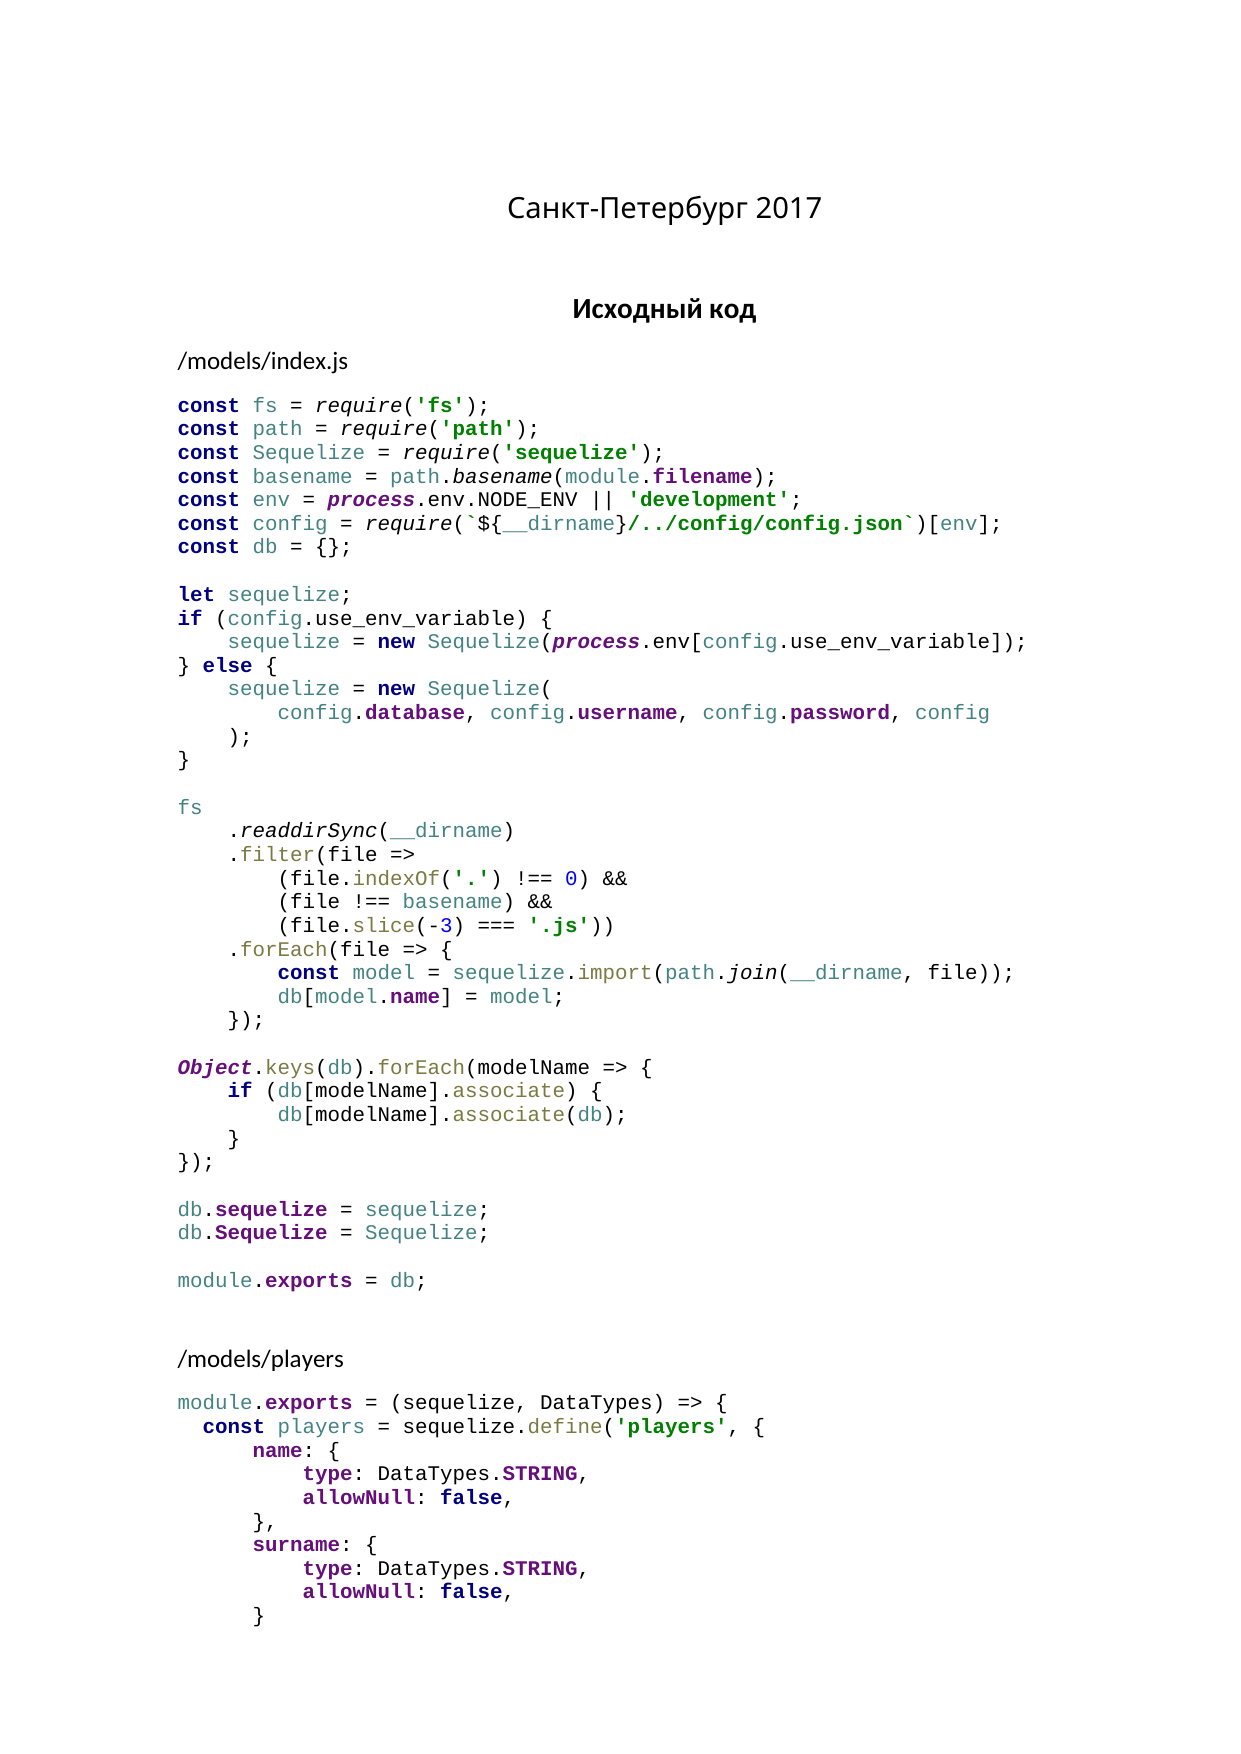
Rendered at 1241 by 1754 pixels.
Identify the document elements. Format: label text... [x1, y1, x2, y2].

text /models/index.js [177, 345, 1152, 376]
text /models/players [177, 1343, 1152, 1373]
text const fs = require('fs'); const path = require('path'); const Sequelize = require('sequelize'); const basename = path.basename(module.filename); const env = process.env.NODE_ENV || 'development'; const config = require(`${__dirname}/../config/config.json`)[env]; const db = {}; let sequelize; if (config.use_env_variable) { sequelize = new Sequelize(process.env[config.use_env_variable]); } else { sequelize = new Sequelize( config.database, config.username, config.password, config ); } fs .readdirSync(__dirname) .filter(file => (file.indexOf('.') !== 0) && (file !== basename) && (file.slice(-3) === '.js')) .forEach(file => { const model = sequelize.import(path.join(__dirname, file)); db[model.name] = model; }); Object.keys(db).forEach(modelName => { if (db[modelName].associate) { db[modelName].associate(db); } }); db.sequelize = sequelize; db.Sequelize = Sequelize; module.exports = db; [177, 395, 1152, 1293]
text Исходный код [177, 290, 1152, 326]
text Санкт-Петербург 2017 [177, 187, 1152, 227]
